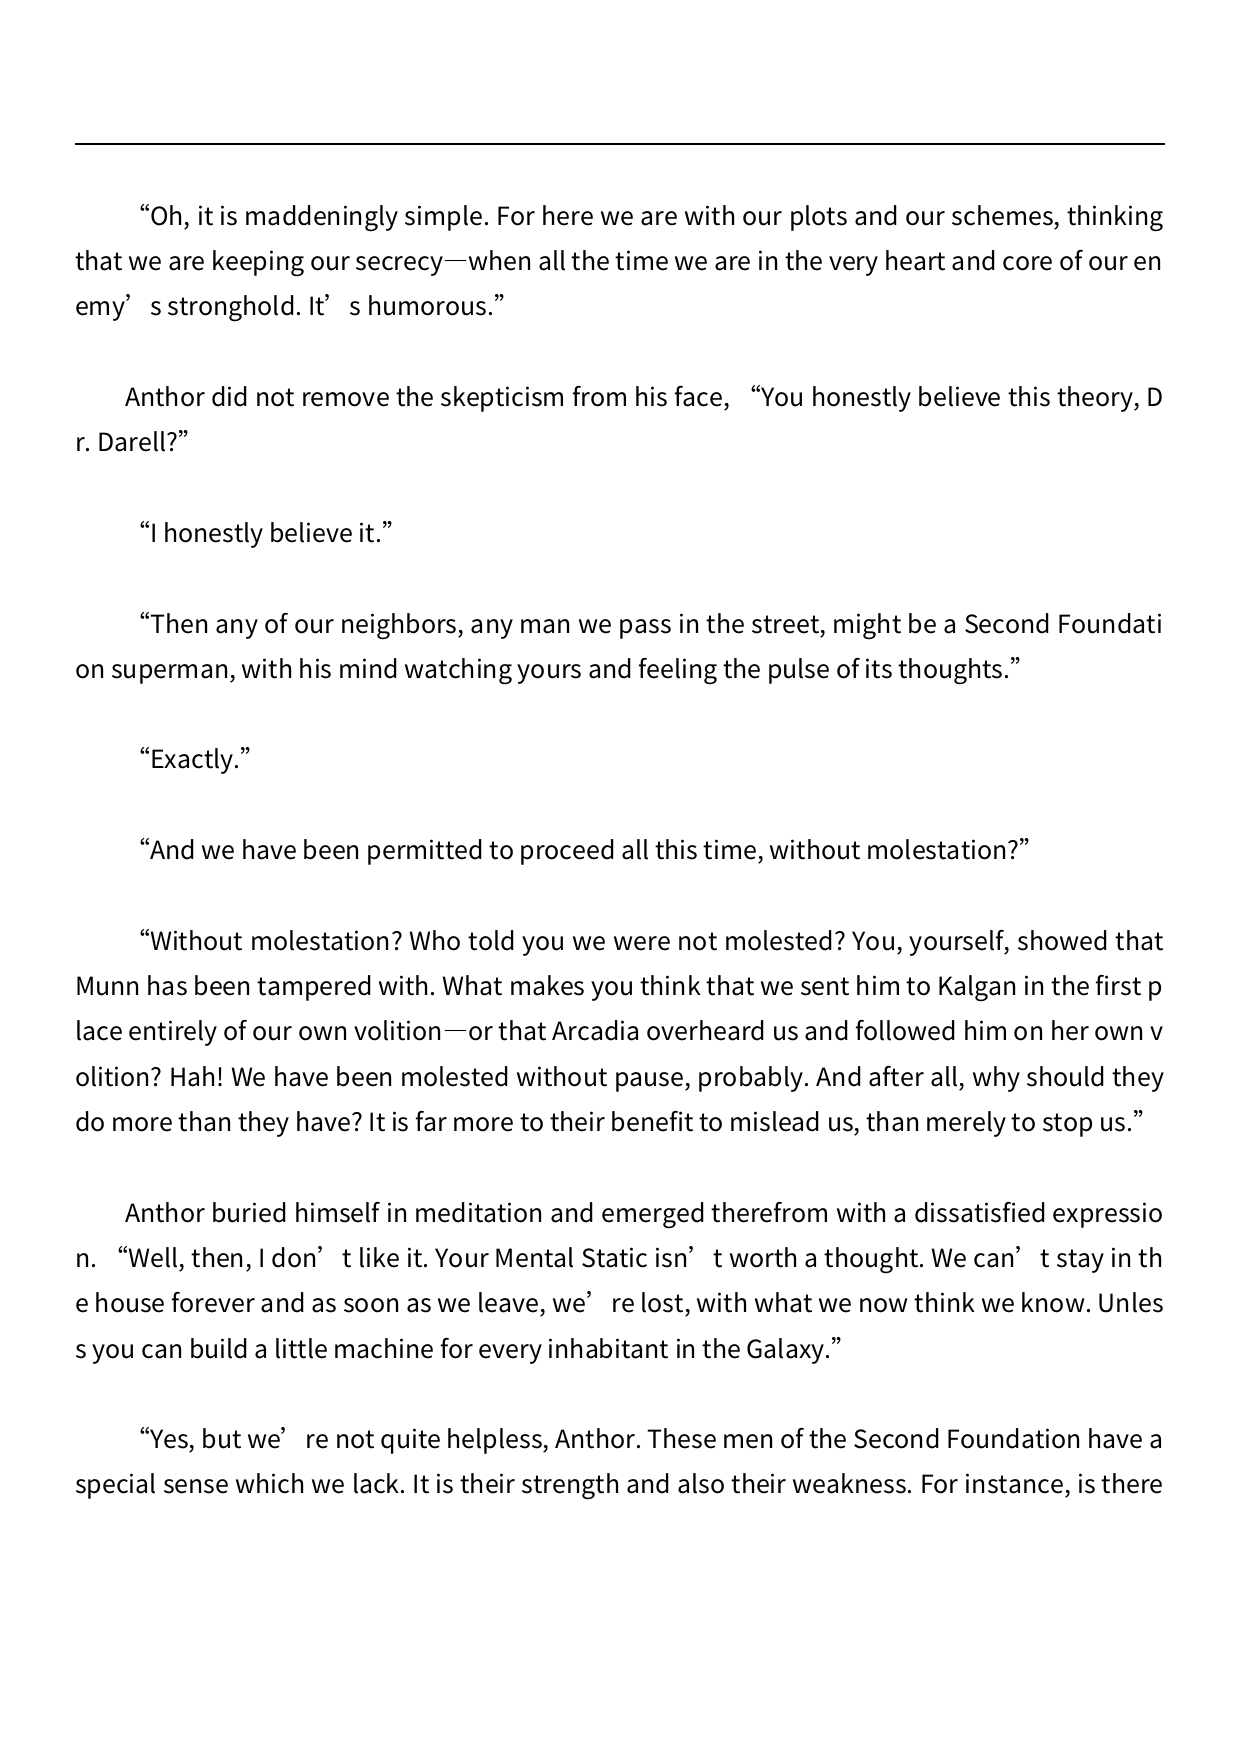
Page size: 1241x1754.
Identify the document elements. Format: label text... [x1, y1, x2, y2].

text “And we have been permitted to proceed all this time, without molestation?” [75, 826, 1165, 871]
text “I honestly believe it.” [75, 509, 1165, 554]
text Anthor buried himself in meditation and emerged therefrom with a dissatisfied expression. “Well, then, I don’t like it. Your Mental Static isn’t worth a thought. We can’t stay in the house forever and as soon as we leave, we’re lost, with what we now think we know. Unless you can build a little machine for every inhabitant in the Galaxy.” [75, 1189, 1165, 1370]
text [75, 1415, 1165, 1506]
text “Exactly.” [75, 736, 1165, 781]
text Anthor did not remove the skepticism from his face, “You honestly believe this theory, Dr. Darell?” [75, 373, 1165, 464]
text “Then any of our neighbors, any man we pass in the street, might be a Second Foundation superman, with his mind watching yours and feeling the pulse of its thoughts.” [75, 599, 1165, 690]
text “Oh, it is maddeningly simple. For here we are with our plots and our schemes, thinking that we are keeping our secrecy—when all the time we are in the very heart and core of our enemy’s stronghold. It’s humorous.” [75, 192, 1165, 328]
text “Without molestation? Who told you we were not molested? You, yourself, showed that Munn has been tampered with. What makes you think that we sent him to Kalgan in the first place entirely of our own volition—or that Arcadia overheard us and followed him on her own volition? Hah! We have been molested without pause, probably. And after all, why should they do more than they have? It is far more to their benefit to mislead us, than merely to stop us.” [75, 917, 1165, 1143]
